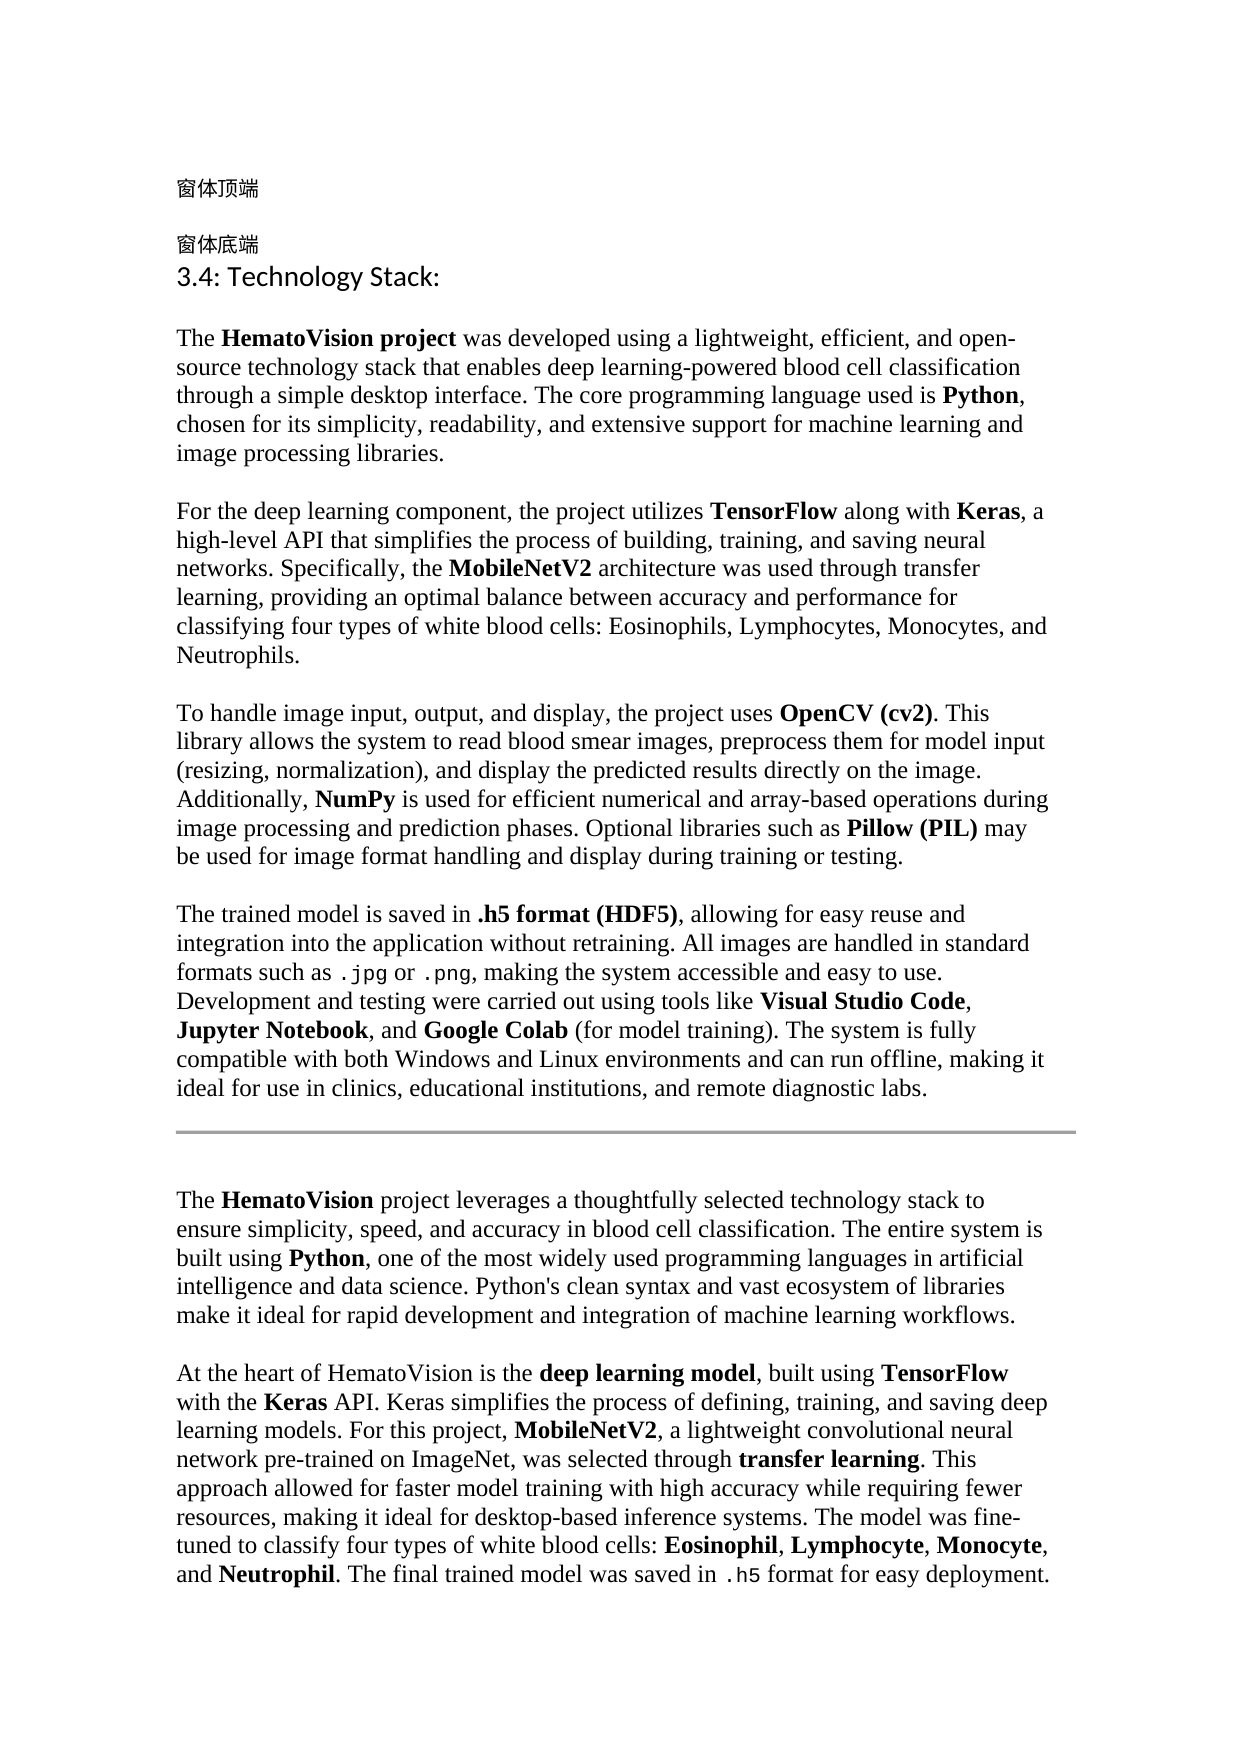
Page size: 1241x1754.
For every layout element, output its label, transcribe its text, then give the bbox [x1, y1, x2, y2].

list 3.4: Technology Stack: [176, 258, 1053, 294]
text The HematoVision project was developed using a lightweight, efficient, and open-source technology stack that enables deep learning-powered blood cell classification through a simple desktop interface. The core programming language used is Python, chosen for its simplicity, readability, and extensive support for machine learning and image processing libraries. [176, 323, 1053, 467]
text For the deep learning component, the project utilizes TensorFlow along with Keras, a high-level API that simplifies the process of building, training, and saving neural networks. Specifically, the MobileNetV2 architecture was used through transfer learning, providing an optimal balance between accuracy and performance for classifying four types of white blood cells: Eosinophils, Lymphocytes, Monocytes, and Neutrophils. [176, 496, 1053, 668]
text At the heart of HematoVision is the deep learning model, built using TensorFlow with the Keras API. Keras simplifies the process of defining, training, and saving deep learning models. For this project, MobileNetV2, a lightweight convolutional neural network pre-trained on ImageNet, was selected through transfer learning. This approach allowed for faster model training with high accuracy while requiring fewer resources, making it ideal for desktop-based inference systems. The model was fine-tuned to classify four types of white blood cells: Eosinophil, Lymphocyte, Monocyte, and Neutrophil. The final trained model was saved in .h5 format for easy deployment. [176, 1358, 1053, 1589]
text The trained model is saved in .h5 format (HDF5), allowing for easy reuse and integration into the application without retraining. All images are handled in standard formats such as .jpg or .png, making the system accessible and easy to use. Development and testing were carried out using tools like Visual Studio Code, Jupyter Notebook, and Google Colab (for model training). The system is fully compatible with both Windows and Linux environments and can run offline, making it ideal for use in clinics, educational institutions, and remote diagnostic labs. [176, 899, 1053, 1101]
text The HematoVision project leverages a thoughtfully selected technology stack to ensure simplicity, speed, and accuracy in blood cell classification. The entire system is built using Python, one of the most widely used programming languages in artificial intelligence and data science. Python's clean syntax and vast ecosystem of libraries make it ideal for rapid development and integration of machine learning workflows. [176, 1185, 1053, 1329]
text To handle image input, output, and display, the project uses OpenCV (cv2). This library allows the system to read blood smear images, preprocess them for model input (resizing, normalization), and display the predicted results directly on the image. Additionally, NumPy is used for efficient numerical and array-based operations during image processing and prediction phases. Optional libraries such as Pillow (PIL) may be used for image format handling and display during training or testing. [176, 698, 1053, 870]
